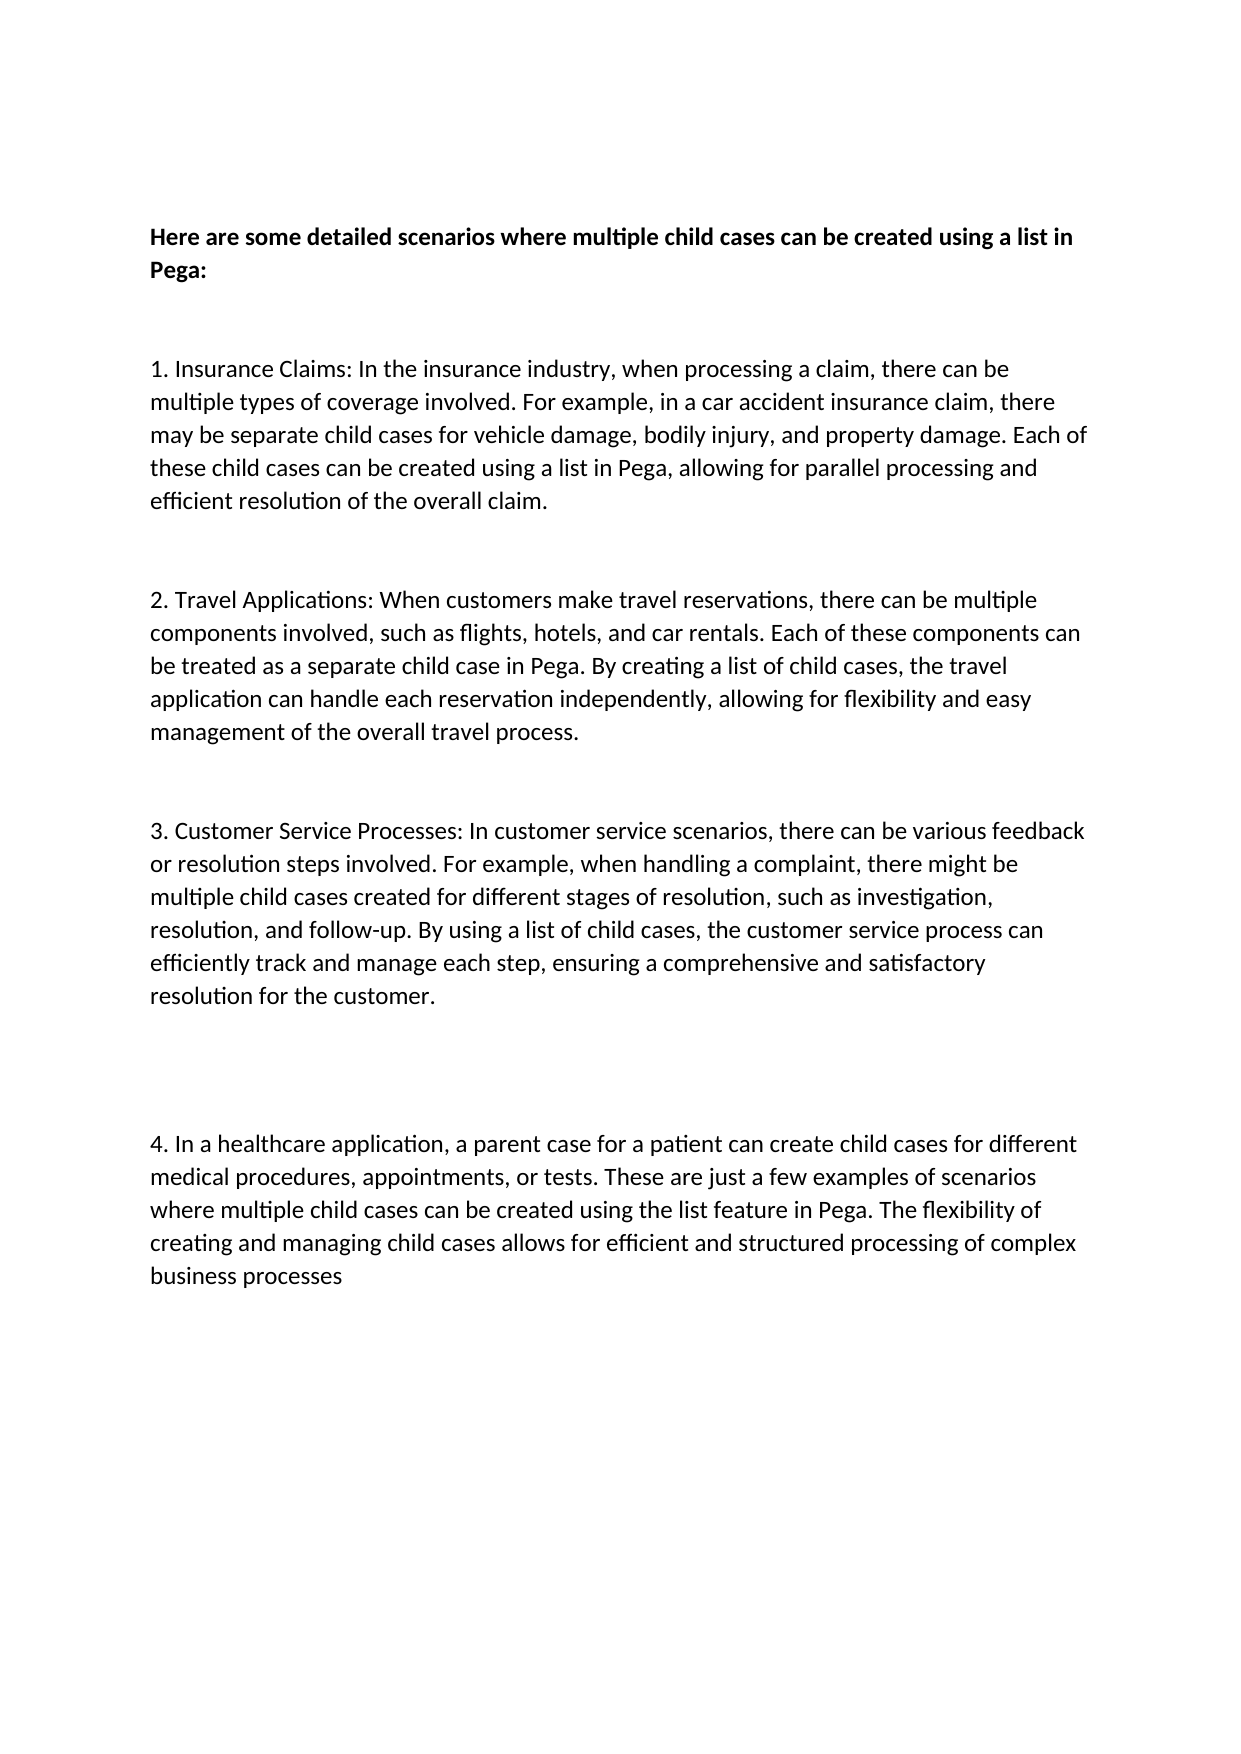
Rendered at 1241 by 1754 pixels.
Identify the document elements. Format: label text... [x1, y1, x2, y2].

text 3. Customer Service Processes: In customer service scenarios, there can be various feedback or resolution steps involved. For example, when handling a complaint, there might be multiple child cases created for different stages of resolution, such as investigation, resolution, and follow-up. By using a list of child cases, the customer service process can efficiently track and manage each step, ensuring a comprehensive and satisfactory resolution for the customer. [150, 815, 1090, 1010]
text Here are some detailed scenarios where multiple child cases can be created using a list in Pega: [150, 222, 1090, 285]
text 2. Travel Applications: When customers make travel reservations, there can be multiple components involved, such as flights, hotels, and car rentals. Each of these components can be treated as a separate child case in Pega. By creating a list of child cases, the travel application can handle each reservation independently, allowing for flexibility and easy management of the overall travel process. [150, 584, 1090, 747]
text 4. In a healthcare application, a parent case for a patient can create child cases for different medical procedures, appointments, or tests. These are just a few examples of scenarios where multiple child cases can be created using the list feature in Pega. The flexibility of creating and managing child cases allows for efficient and structured processing of complex business processes [150, 1129, 1090, 1291]
text 1. Insurance Claims: In the insurance industry, when processing a claim, there can be multiple types of coverage involved. For example, in a car accident insurance claim, there may be separate child cases for vehicle damage, bodily injury, and property damage. Each of these child cases can be created using a list in Pega, allowing for parallel processing and efficient resolution of the overall claim. [150, 354, 1090, 516]
